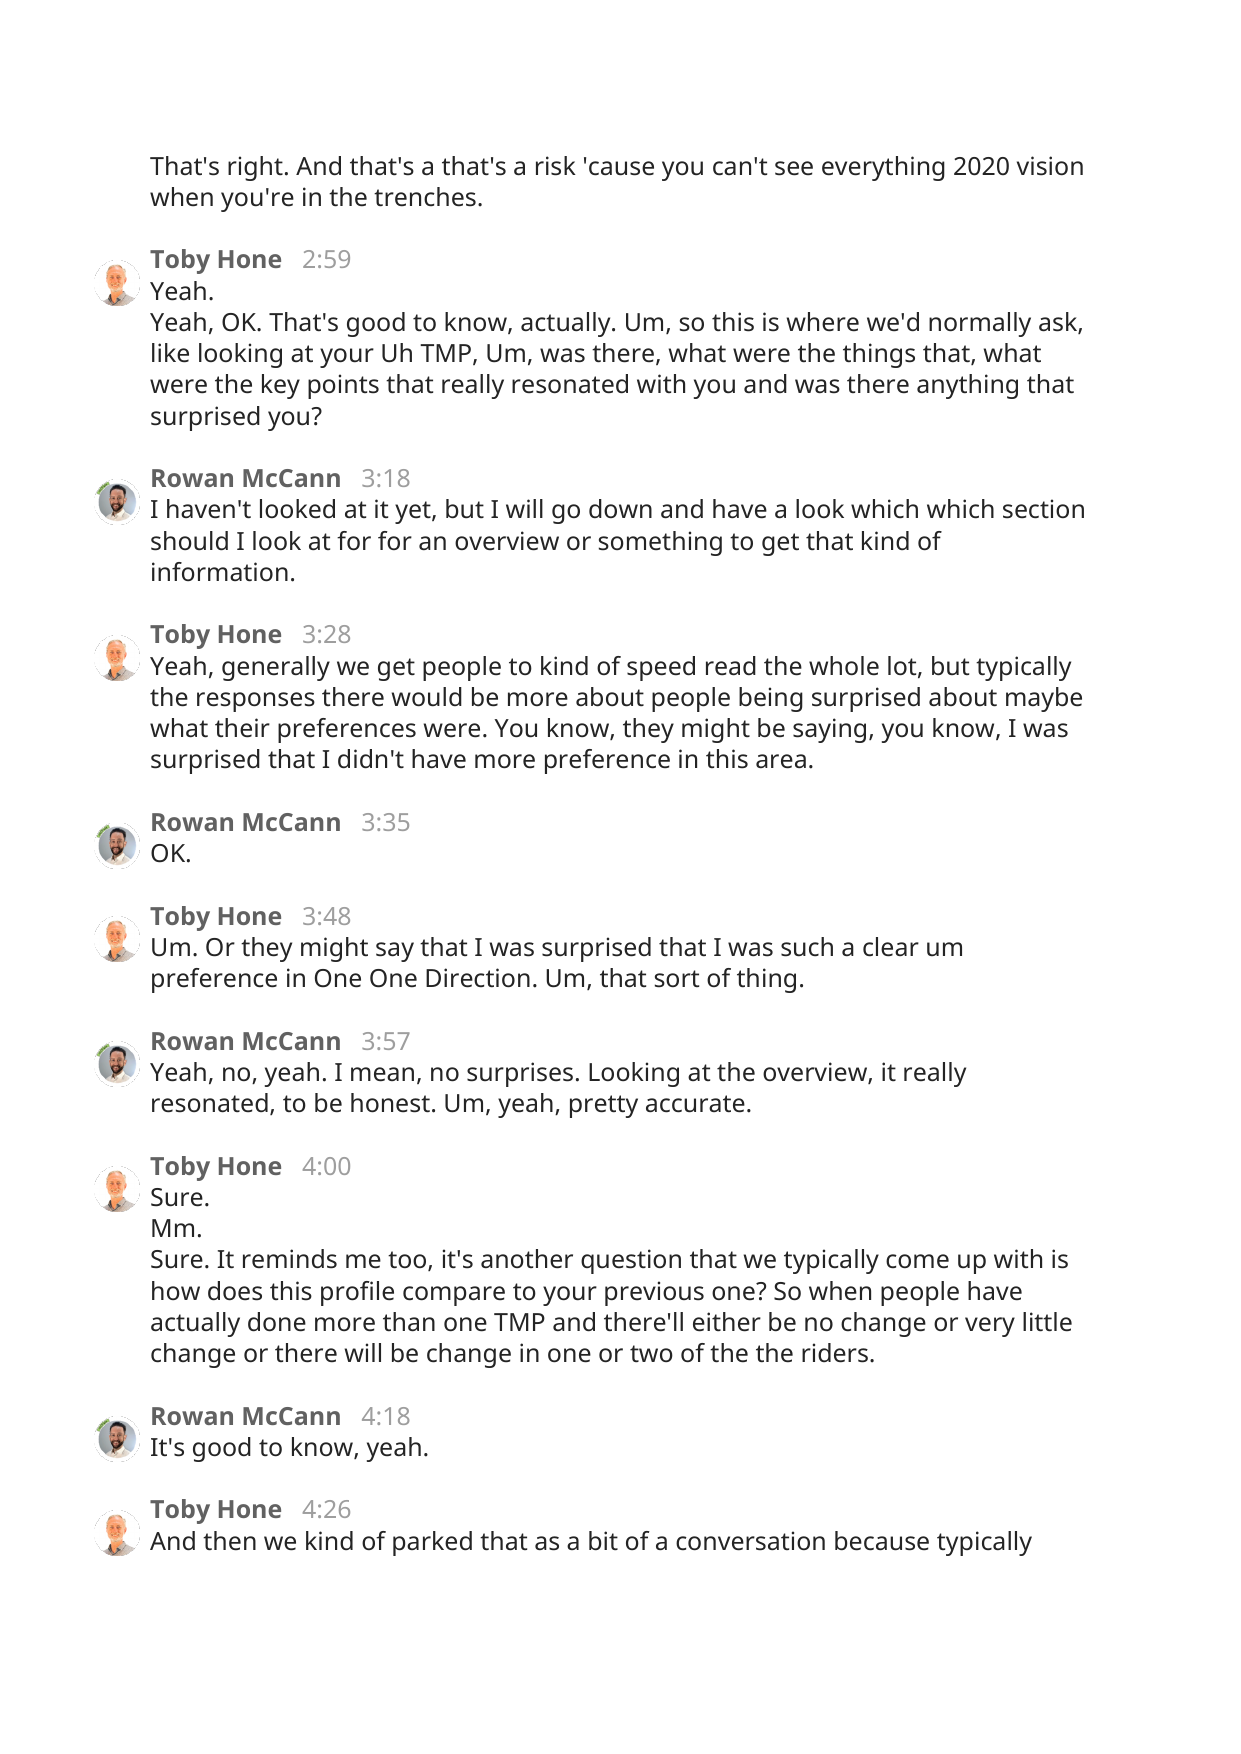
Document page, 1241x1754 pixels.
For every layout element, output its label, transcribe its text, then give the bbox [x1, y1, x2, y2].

text Toby Hone 2:59 Yeah. Yeah, OK. That's good to know, actually. Um, so this is where we'd normally ask, like looking at your Uh TMP, Um, was there, what were the things that, what were the key points that really resonated with you and was there anything that surprised you? [150, 212, 1090, 431]
text Rowan McCann 3:57 Yeah, no, yeah. I mean, no surprises. Looking at the overview, it really resonated, to be honest. Um, yeah, pretty accurate. [150, 994, 1090, 1119]
text Toby Hone 4:00 Sure. Mm. Sure. It reminds me too, it's another question that we typically come up with is how does this profile compare to your previous one? So when people have actually done more than one TMP and there'll either be no change or very little change or there will be change in one or two of the the riders. [150, 1119, 1090, 1369]
text Rowan McCann 4:18 It's good to know, yeah. [150, 1369, 1090, 1462]
picture [94, 1510, 140, 1556]
picture [94, 1041, 140, 1087]
picture [94, 635, 140, 681]
picture [94, 1166, 140, 1212]
picture [94, 260, 140, 306]
picture [94, 916, 140, 962]
text Toby Hone 3:28 Yeah, generally we get people to kind of speed read the whole lot, but typically the responses there would be more about people being surprised about maybe what their preferences were. You know, they might be saying, you know, I was surprised that I didn't have more preference in this area. [150, 587, 1090, 775]
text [150, 150, 1090, 212]
picture [94, 823, 140, 869]
text Rowan McCann 3:18 I haven't looked at it yet, but I will go down and have a look which which section should I look at for for an overview or something to get that kind of information. [150, 431, 1090, 587]
text Rowan McCann 3:35 OK. [150, 775, 1090, 869]
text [150, 1462, 1090, 1556]
text Toby Hone 3:48 Um. Or they might say that I was surprised that I was such a clear um preference in One One Direction. Um, that sort of thing. [150, 869, 1090, 994]
picture [94, 479, 140, 525]
picture [94, 1416, 140, 1462]
